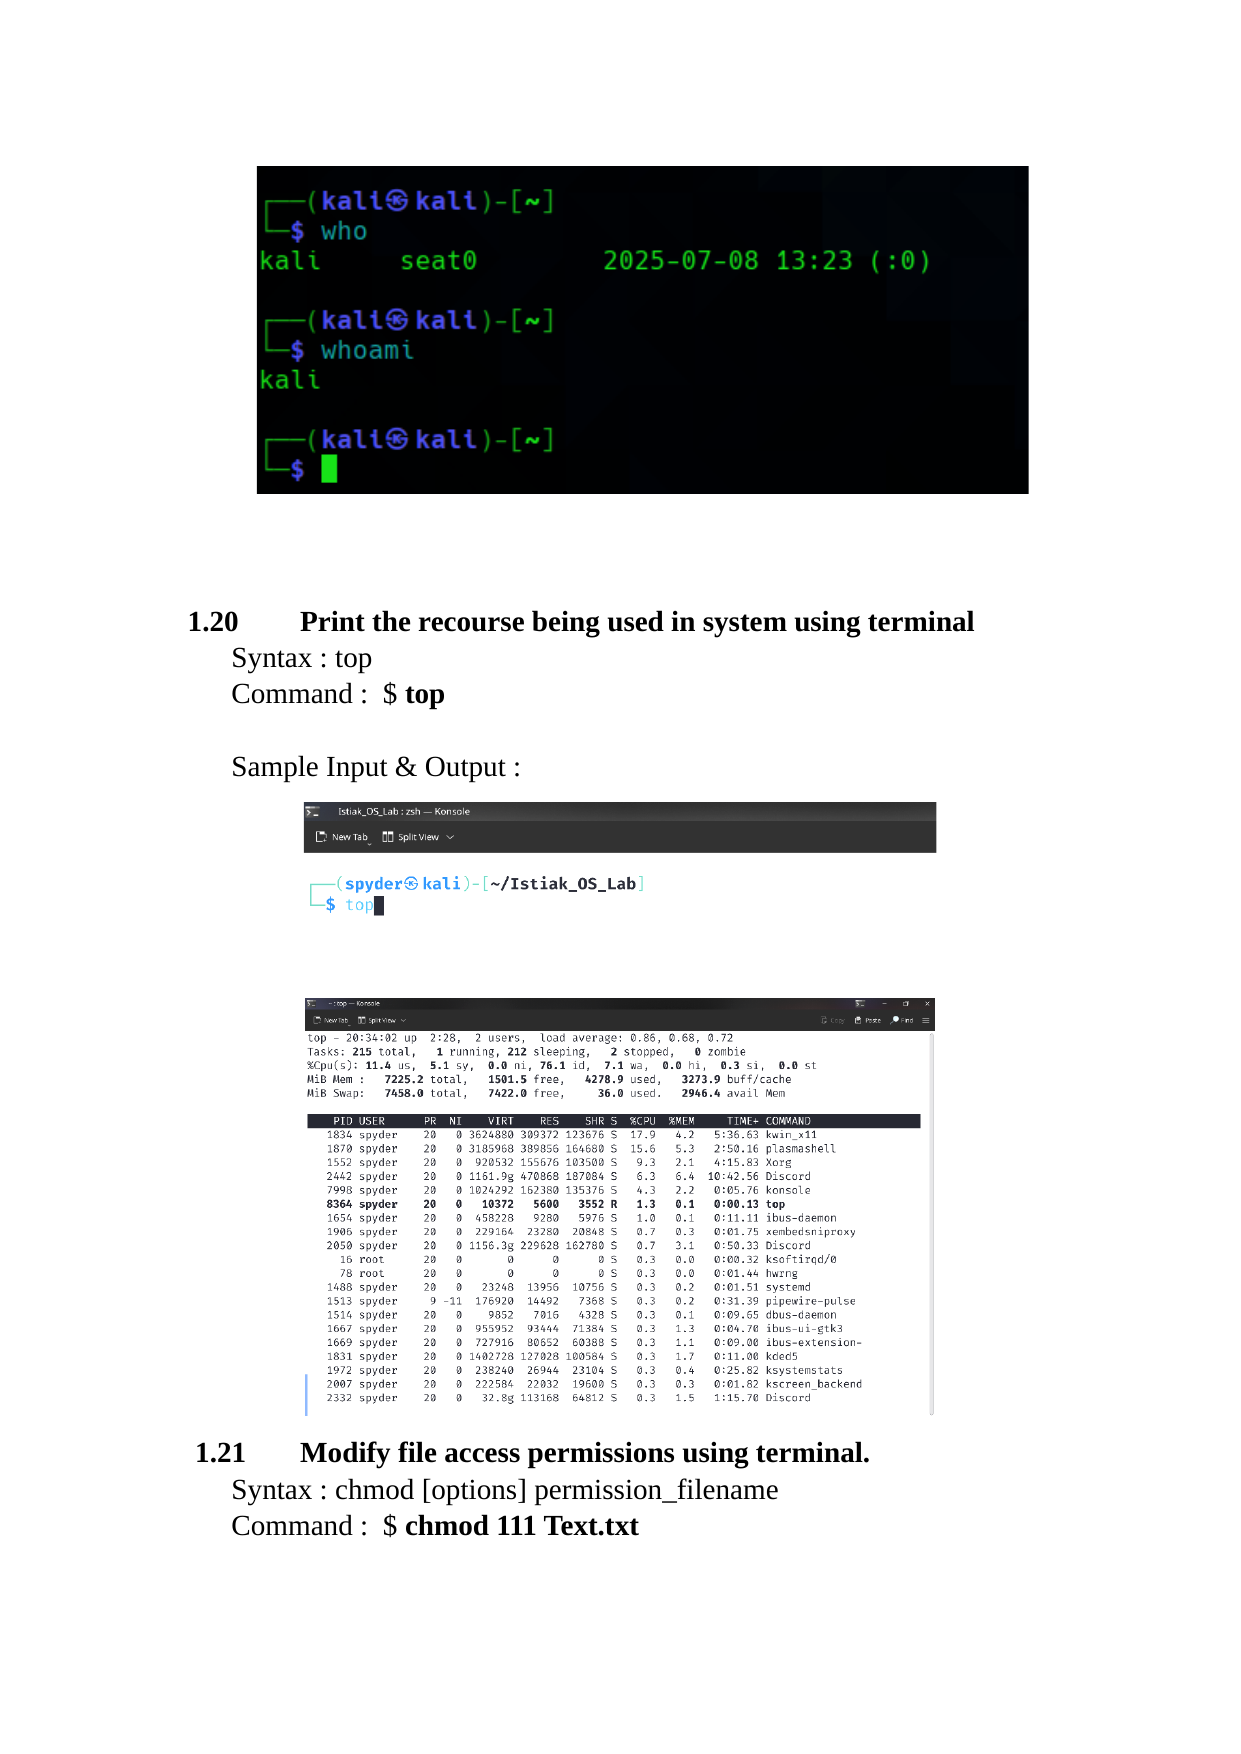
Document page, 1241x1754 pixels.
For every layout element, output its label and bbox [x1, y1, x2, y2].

picture [303, 802, 937, 976]
picture [256, 166, 1029, 494]
picture [305, 998, 935, 1416]
